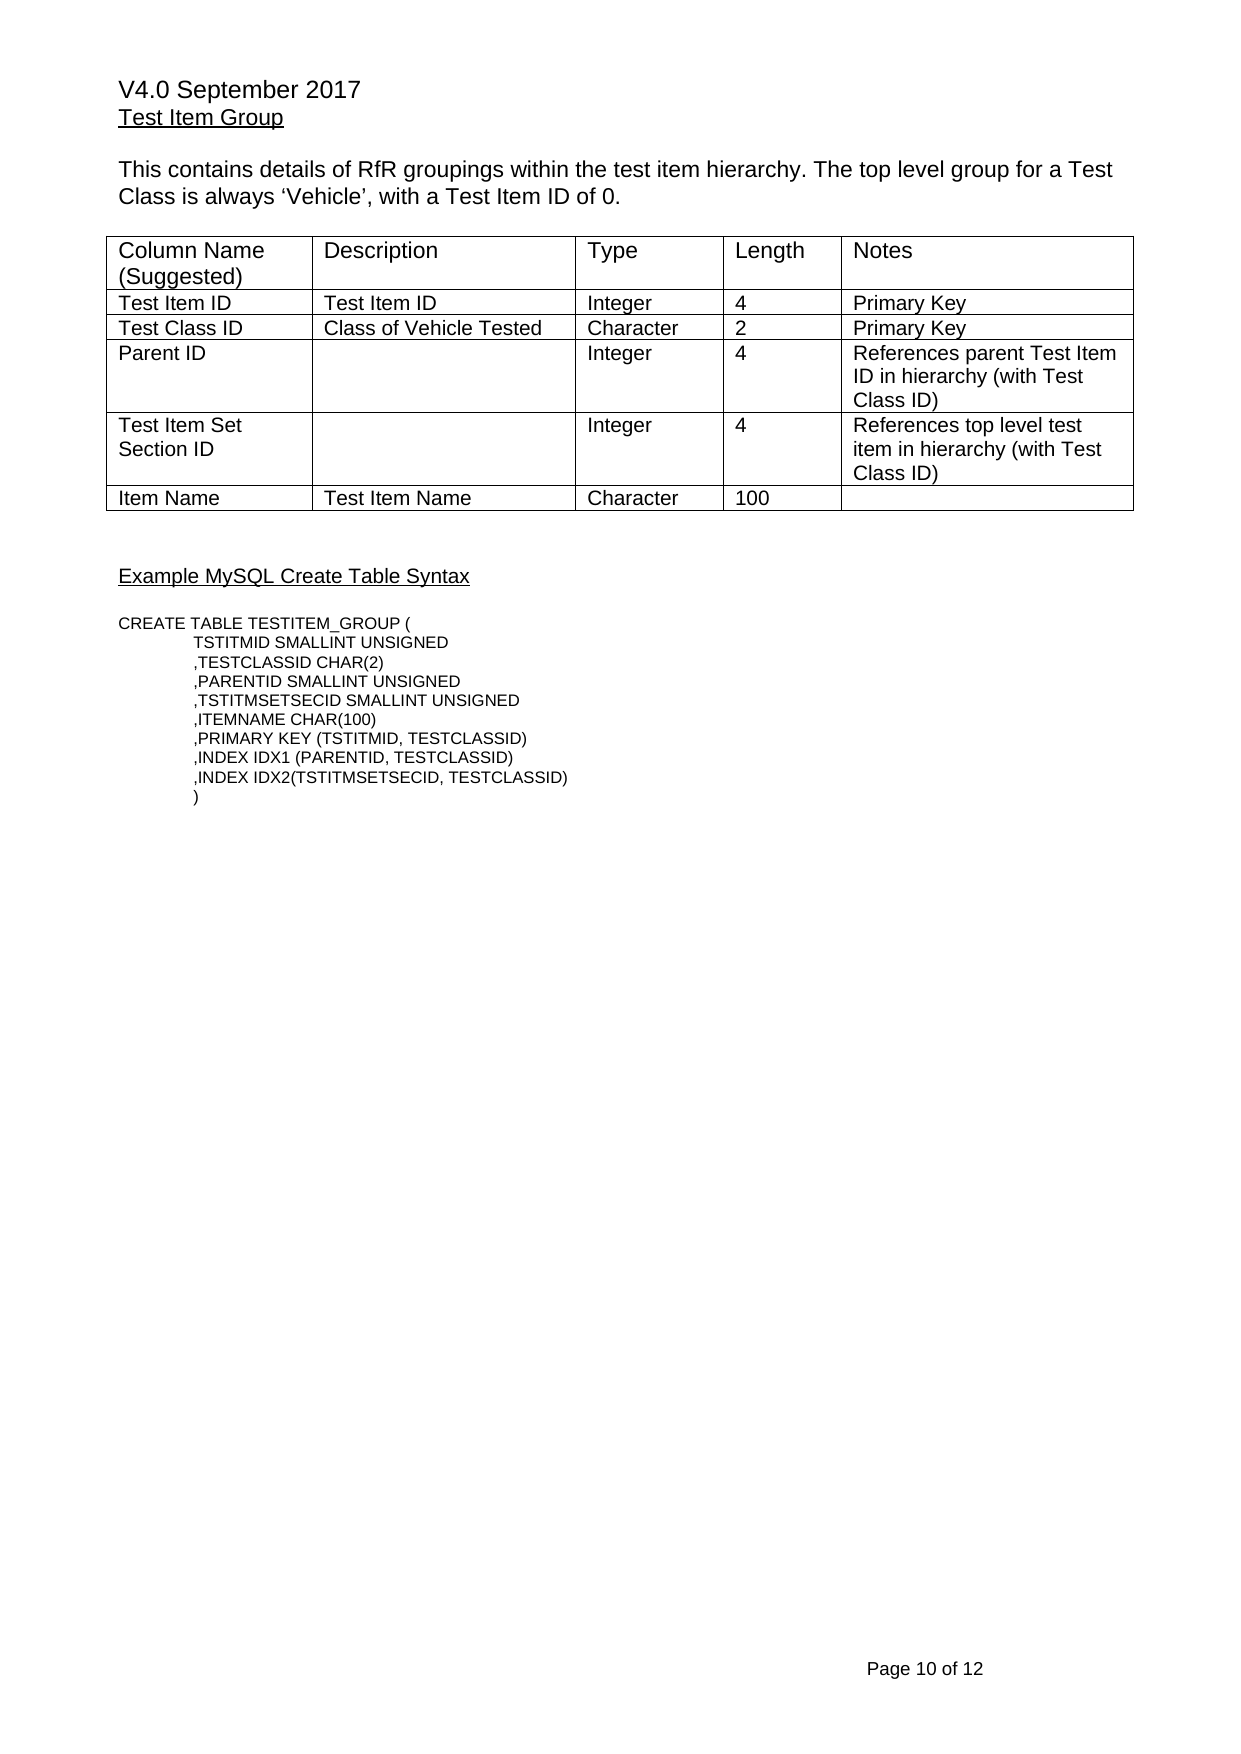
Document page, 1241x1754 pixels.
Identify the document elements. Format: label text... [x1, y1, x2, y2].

text Test Item Group [118, 104, 1122, 130]
table_cell Test Item ID [313, 290, 575, 314]
text This contains details of RfR groupings within the test item hierarchy. The top level group for a Test Class is always ‘Vehicle’, with a Test Item ID of 0. [118, 156, 1122, 209]
text ,ITEMNAME CHAR(100) [118, 710, 1122, 729]
table_cell Character [576, 315, 723, 339]
table_cell Test Class ID [107, 315, 312, 339]
table_cell 100 [724, 486, 841, 510]
text CREATE TABLE TESTITEM_GROUP ( [118, 614, 1122, 633]
table_cell Character [576, 486, 723, 510]
table_cell Item Name [107, 486, 312, 510]
text ) [118, 787, 1122, 806]
table_cell 2 [724, 315, 841, 339]
table_header Column Name (Suggested) [107, 237, 312, 289]
text Example MySQL Create Table Syntax [118, 564, 1122, 588]
table_cell Primary Key [842, 290, 1133, 314]
table_cell Test Item ID [107, 290, 312, 314]
text ,INDEX IDX2(TSTITMSETSECID, TESTCLASSID) [118, 767, 1122, 787]
table_cell 4 [724, 413, 841, 485]
table_cell [313, 340, 575, 412]
table_cell References parent Test Item ID in hierarchy (with Test Class ID) [842, 340, 1133, 412]
table_cell Integer [576, 290, 723, 314]
table_cell 4 [724, 290, 841, 314]
text ,PARENTID SMALLINT UNSIGNED [118, 672, 1122, 691]
table_cell Integer [576, 413, 723, 485]
table_cell Parent ID [107, 340, 312, 412]
table_header Notes [842, 237, 1133, 289]
table_cell Class of Vehicle Tested [313, 315, 575, 339]
table_cell [842, 486, 1133, 510]
table_cell Test Item Set Section ID [107, 413, 312, 485]
table_header Description [313, 237, 575, 289]
table_cell 4 [724, 340, 841, 412]
text ,PRIMARY KEY (TSTITMID, TESTCLASSID) [118, 729, 1122, 748]
text TSTITMID SMALLINT UNSIGNED [118, 633, 1122, 652]
table_header Length [724, 237, 841, 289]
table_cell Primary Key [842, 315, 1133, 339]
text ,INDEX IDX1 (PARENTID, TESTCLASSID) [118, 748, 1122, 767]
table_cell Integer [576, 340, 723, 412]
table_header Type [576, 237, 723, 289]
text ,TESTCLASSID CHAR(2) [118, 652, 1122, 672]
table_cell [313, 413, 575, 485]
table_cell Test Item Name [313, 486, 575, 510]
text ,TSTITMSETSECID SMALLINT UNSIGNED [118, 691, 1122, 710]
table_cell References top level test item in hierarchy (with Test Class ID) [842, 413, 1133, 485]
